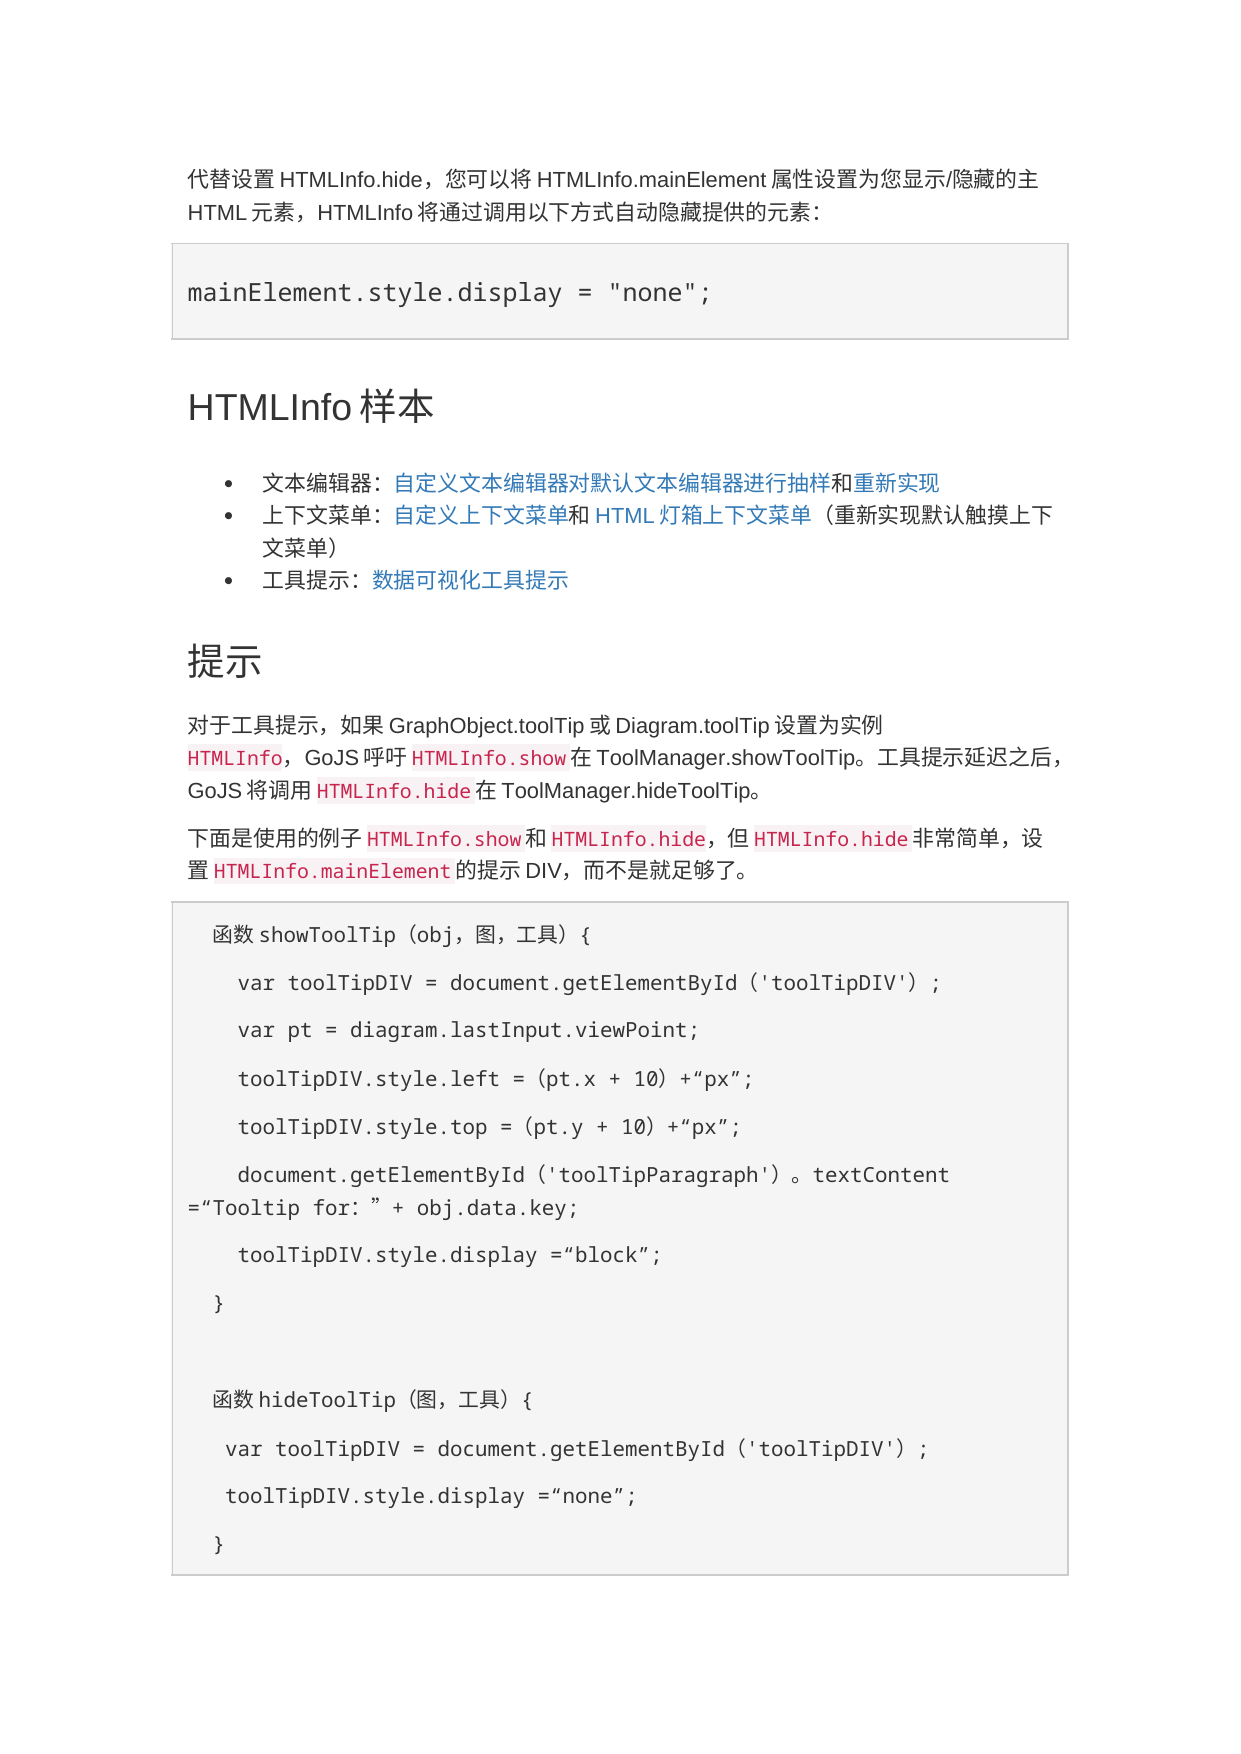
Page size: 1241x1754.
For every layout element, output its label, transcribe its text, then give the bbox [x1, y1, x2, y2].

text } [173, 1270, 1067, 1318]
text 函数showToolTip（obj，图，工具）{ [173, 903, 1067, 949]
text toolTipDIV.style.left =（pt.x + 10）+“px”; [173, 1045, 1067, 1093]
text var pt = diagram.lastInput.viewPoint; [173, 997, 1067, 1045]
text toolTipDIV.style.display =“none”; [173, 1463, 1067, 1511]
list 上下文菜单：自定义上下文菜单和HTML灯箱上下文菜单（重新实现默认触摸上下文菜单） [225, 498, 1053, 563]
text toolTipDIV.style.display =“block”; [173, 1222, 1067, 1270]
text 代替设置HTMLInfo.hide，您可以将HTMLInfo.mainElement属性设置为您显示/隐藏的主HTML元素，HTMLInfo将通过调用以下方式自动隐藏提供的元素： [187, 162, 1053, 227]
text document.getElementById（'toolTipParagraph'）。textContent =“Tooltip for：”+ obj.data.key; [173, 1142, 1067, 1222]
text mainElement.style.display = "none"; [173, 244, 1067, 338]
text var toolTipDIV = document.getElementById（'toolTipDIV'）; [173, 949, 1067, 997]
text 对于工具提示，如果GraphObject.toolTip或Diagram.toolTip设置为实例HTMLInfo，GoJS呼吁HTMLInfo.show在ToolManager.showToolTip。工具提示延迟之后，GoJS将调用HTMLInfo.hide在ToolManager.hideToolTip。 [187, 707, 1053, 805]
text var toolTipDIV = document.getElementById（'toolTipDIV'）; [173, 1415, 1067, 1463]
text 下面是使用的例子HTMLInfo.show和HTMLInfo.hide，但HTMLInfo.hide非常简单，设置HTMLInfo.mainElement的提示DIV，而不是就足够了。 [187, 820, 1053, 885]
text HTMLInfo样本 [187, 371, 1053, 436]
list 工具提示：数据可视化工具提示 [225, 563, 1053, 595]
text 提示 [187, 627, 1053, 692]
list 文本编辑器：自定义文本编辑器对默认文本编辑器进行抽样和重新实现 [225, 465, 1053, 498]
text toolTipDIV.style.top =（pt.y + 10）+“px”; [173, 1093, 1067, 1142]
text 函数hideToolTip（图，工具）{ [173, 1367, 1067, 1415]
text } [173, 1511, 1067, 1574]
